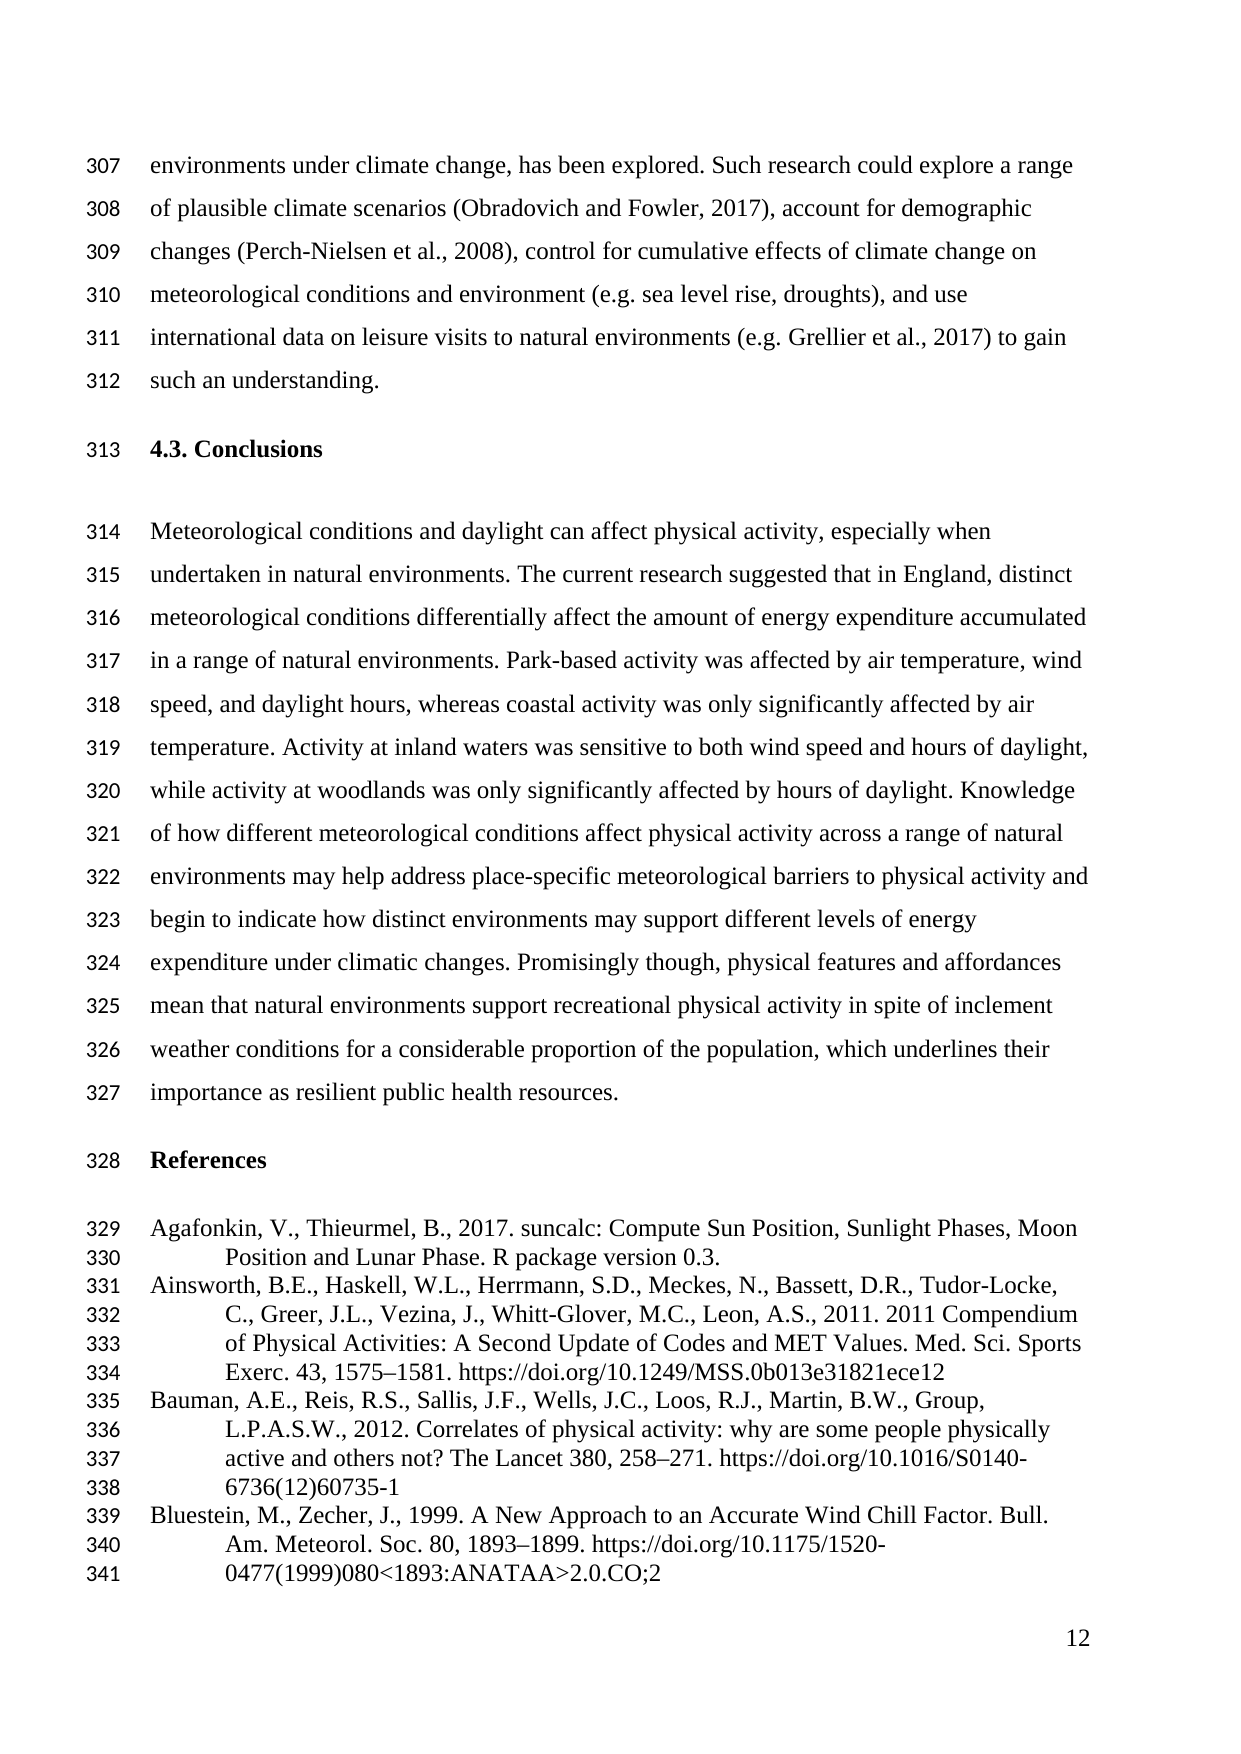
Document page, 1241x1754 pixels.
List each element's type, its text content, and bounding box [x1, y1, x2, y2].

text Bluestein, M., Zecher, J., 1999. A New Approach to an Accurate Wind Chill Factor. Bull. Am. Meteorol. Soc. 80, 1893–1899. https://doi.org/10.1175/1520-0477(1999)080<1893:ANATAA>2.0.CO;2 [150, 1501, 1090, 1587]
text Meteorological conditions and daylight can affect physical activity, especially when undertaken in natural environments. The current research suggested that in England, distinct meteorological conditions differentially affect the amount of energy expenditure accumulated in a range of natural environments. Park-based activity was affected by air temperature, wind speed, and daylight hours, whereas coastal activity was only significantly affected by air temperature. Activity at inland waters was sensitive to both wind speed and hours of daylight, while activity at woodlands was only significantly affected by hours of daylight. Knowledge of how different meteorological conditions affect physical activity across a range of natural environments may help address place-specific meteorological barriers to physical activity and begin to indicate how distinct environments may support different levels of energy expenditure under climatic changes. Promisingly though, physical features and affordances mean that natural environments support recreational physical activity in spite of inclement weather conditions for a considerable proportion of the population, which underlines their importance as resilient public health resources. [150, 516, 1090, 1106]
text Ainsworth, B.E., Haskell, W.L., Herrmann, S.D., Meckes, N., Bassett, D.R., Tudor-Locke, C., Greer, J.L., Vezina, J., Whitt-Glover, M.C., Leon, A.S., 2011. 2011 Compendium of Physical Activities: A Second Update of Codes and MET Values. Med. Sci. Sports Exerc. 43, 1575–1581. https://doi.org/10.1249/MSS.0b013e31821ece12 [150, 1271, 1090, 1386]
text Agafonkin, V., Thieurmel, B., 2017. suncalc: Compute Sun Position, Sunlight Phases, Moon Position and Lunar Phase. R package version 0.3. [150, 1213, 1090, 1271]
subtitle 4.3. Conclusions [150, 434, 1090, 462]
subtitle References [150, 1145, 1090, 1174]
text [150, 150, 1090, 394]
text Bauman, A.E., Reis, R.S., Sallis, J.F., Wells, J.C., Loos, R.J., Martin, B.W., Group, L.P.A.S.W., 2012. Correlates of physical activity: why are some people physically active and others not? The Lancet 380, 258–271. https://doi.org/10.1016/S0140-6736(12)60735-1 [150, 1386, 1090, 1501]
